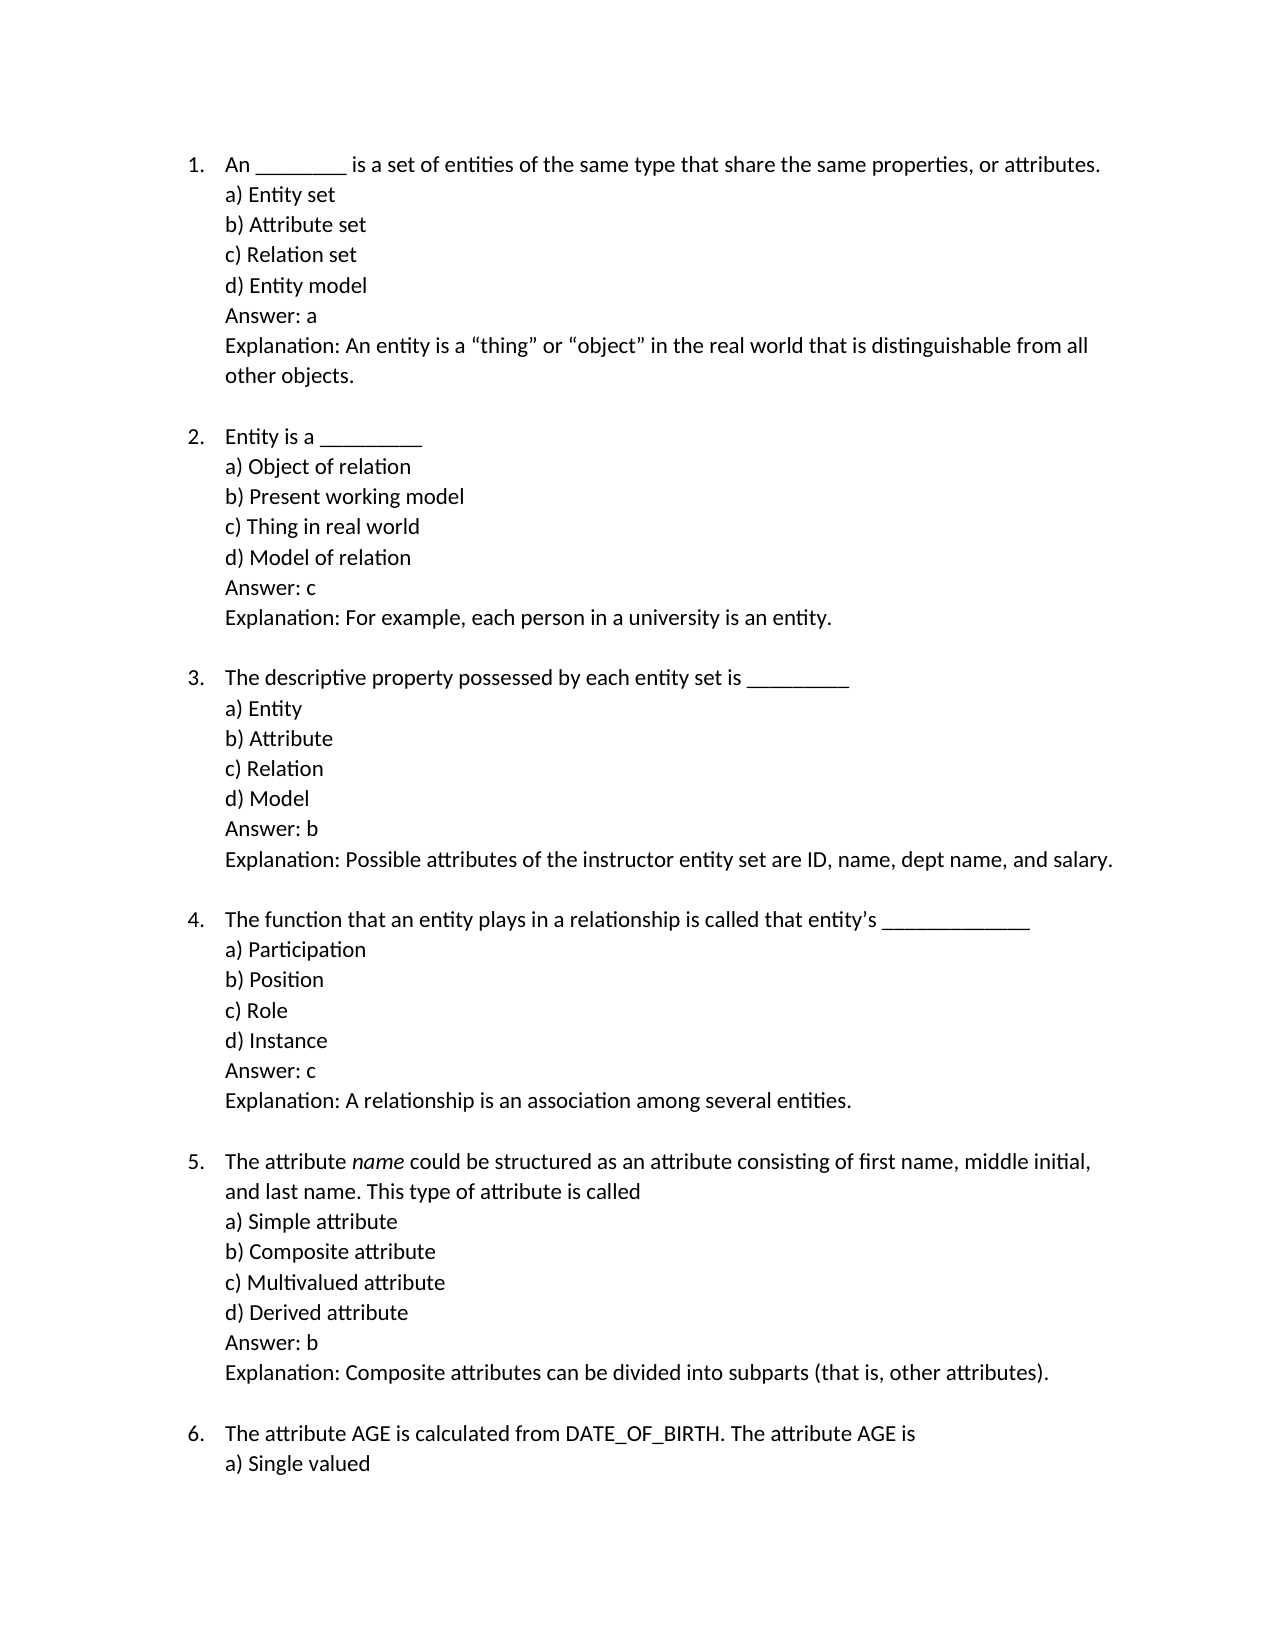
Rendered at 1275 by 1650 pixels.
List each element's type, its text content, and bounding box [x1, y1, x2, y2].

list Answer: b Explanation: Composite attributes can be divided into subparts (that is, other attributes). [225, 1328, 1125, 1386]
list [187, 1419, 1125, 1477]
list Entity is a _________ a) Object of relation b) Present working model c) Thing in real world d) Model of relation [187, 422, 1125, 571]
list Answer: c Explanation: For example, each person in a university is an entity. [225, 573, 1125, 631]
list The function that an entity plays in a relationship is called that entity’s _____________ a) Participation b) Position c) Role d) Instance [187, 905, 1125, 1054]
list The descriptive property possessed by each entity set is _________ a) Entity b) Attribute c) Relation d) Model [187, 663, 1125, 812]
list Answer: a Explanation: An entity is a “thing” or “object” in the real world that is distinguishable from all other objects. [225, 301, 1125, 389]
list An ________ is a set of entities of the same type that share the same properties, or attributes. a) Entity set b) Attribute set c) Relation set d) Entity model [187, 150, 1125, 299]
list The attribute name could be structured as an attribute consisting of first name, middle initial, and last name. This type of attribute is called a) Simple attribute b) Composite attribute c) Multivalued attribute d) Derived attribute [187, 1147, 1125, 1326]
list Answer: b Explanation: Possible attributes of the instructor entity set are ID, name, dept name, and salary. [225, 814, 1125, 873]
list Answer: c Explanation: A relationship is an association among several entities. [225, 1056, 1125, 1114]
